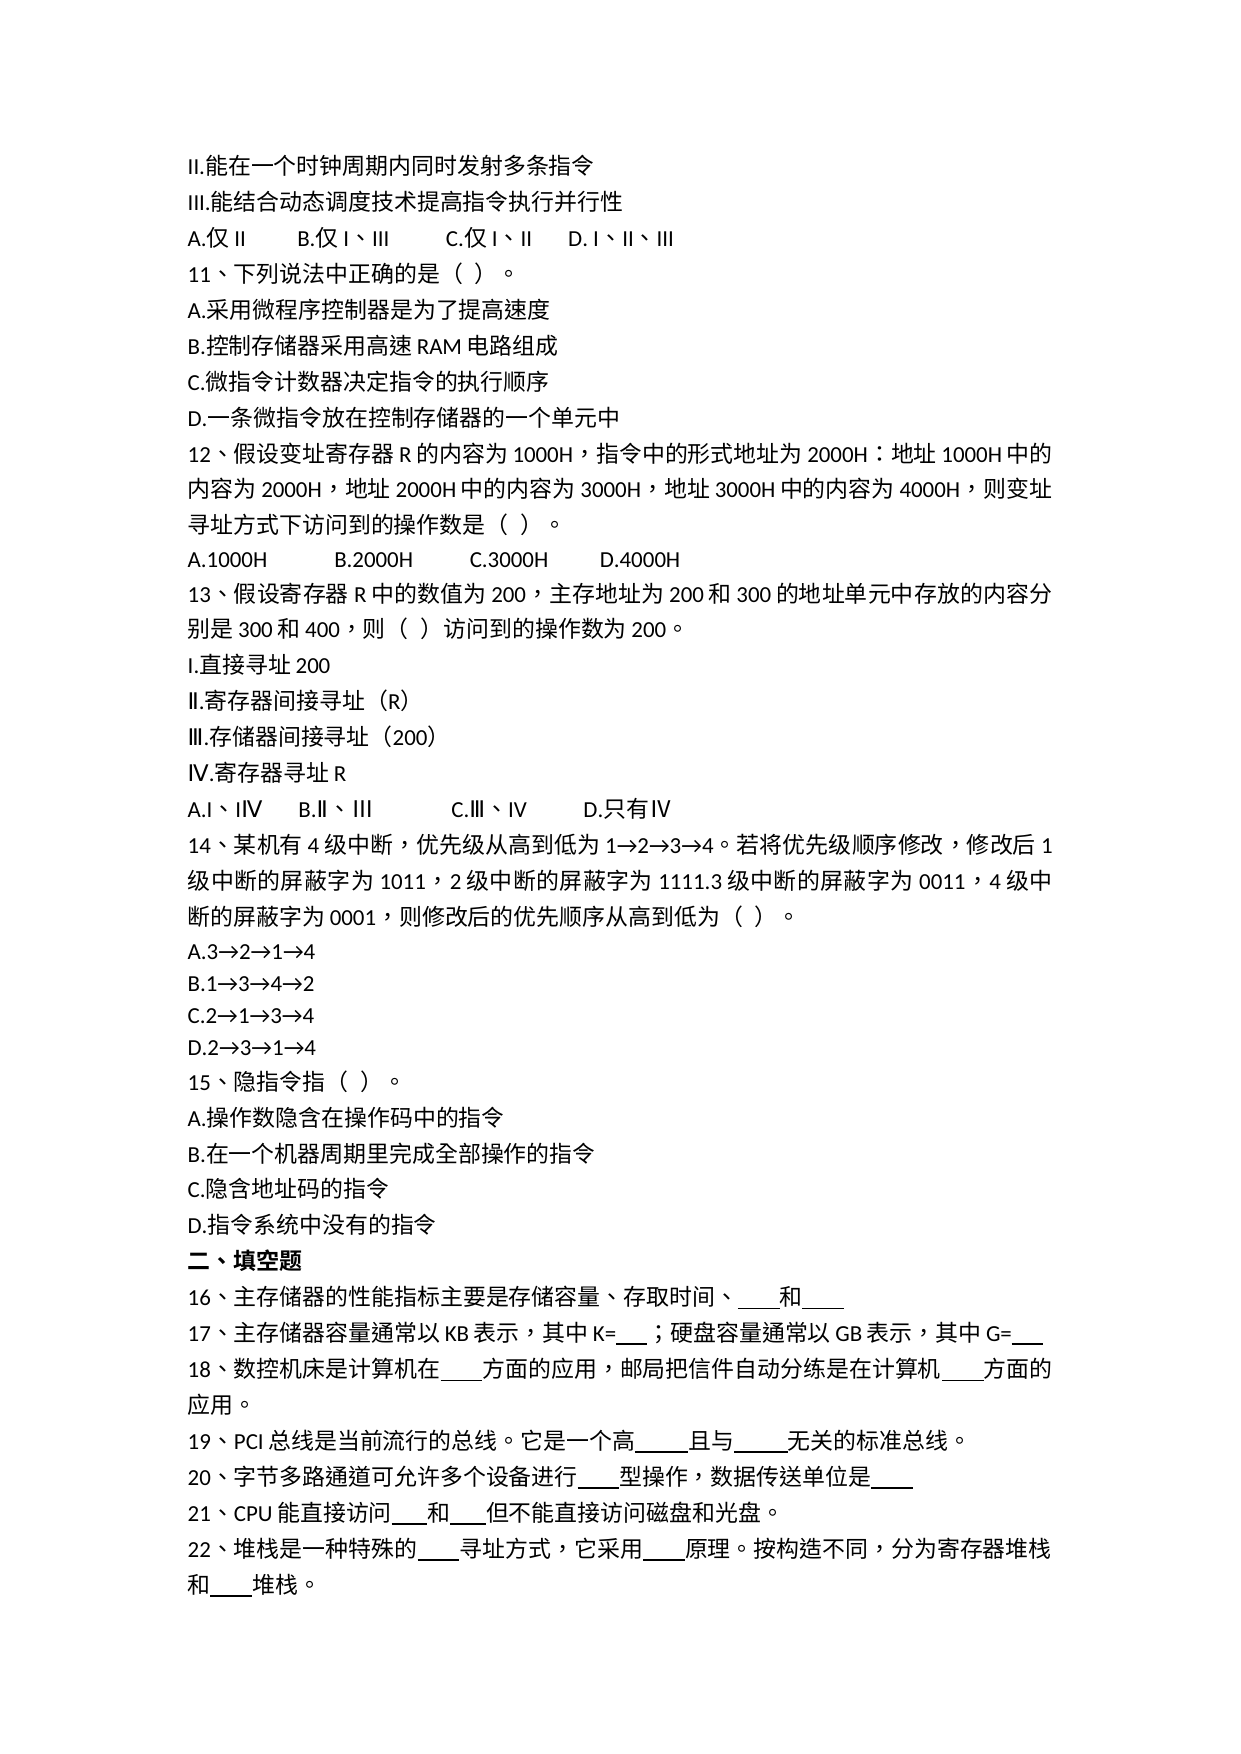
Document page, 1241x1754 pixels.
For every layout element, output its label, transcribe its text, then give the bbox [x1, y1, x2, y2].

text 13、假设寄存器R中的数值为200，主存地址为200和300的地址单元中存放的内容分别是300和400，则（ ）访问到的操作数为200。 [187, 577, 1053, 645]
text 20、字节多路通道可允许多个设备进行 型操作，数据传送单位是 [187, 1461, 1053, 1492]
text A.3→2→1→4 [187, 937, 1053, 965]
text 11、下列说法中正确的是（ ）。 [187, 258, 1053, 289]
text 21、CPU能直接访问 和 但不能直接访问磁盘和光盘。 [187, 1497, 1053, 1528]
text A.仅II B.仅I、III C.仅I、II D. I、II、III [187, 222, 1053, 253]
text D.指令系统中没有的指令 [187, 1209, 1053, 1241]
text A.I、IⅣ B.Ⅱ、Ⅲ C.Ⅲ、IV D.只有Ⅳ [187, 793, 1053, 824]
text 二、填空题 [187, 1245, 1053, 1277]
text A.1000H B.2000H C.3000H D.4000H [187, 545, 1053, 573]
text II.能在一个时钟周期内同时发射多条指令 [187, 150, 1053, 181]
text Ⅱ.寄存器间接寻址（R） [187, 685, 1053, 717]
text B.在一个机器周期里完成全部操作的指令 [187, 1137, 1053, 1169]
text 14、某机有4级中断，优先级从高到低为1→2→3→4。若将优先级顺序修改，修改后1级中断的屏蔽字为1011，2级中断的屏蔽字为1111.3级中断的屏蔽字为0011，4级中断的屏蔽字为0001，则修改后的优先顺序从高到低为（ ）。 [187, 829, 1053, 932]
text Ⅲ.存储器间接寻址（200） [187, 721, 1053, 752]
text 15、隐指令指（ ）。 [187, 1066, 1053, 1097]
text 16、主存储器的性能指标主要是存储容量、存取时间、 和 [187, 1281, 1053, 1312]
text 18、数控机床是计算机在 方面的应用，邮局把信件自动分练是在计算机 方面的应用。 [187, 1353, 1053, 1420]
text A.采用微程序控制器是为了提高速度 [187, 294, 1053, 325]
text C.隐含地址码的指令 [187, 1173, 1053, 1205]
text C.2→1→3→4 [187, 1001, 1053, 1029]
text 19、PCI总线是当前流行的总线。它是一个高 且与 无关的标准总线。 [187, 1425, 1053, 1456]
text Ⅳ.寄存器寻址R [187, 757, 1053, 788]
text D.一条微指令放在控制存储器的一个单元中 [187, 402, 1053, 433]
text III.能结合动态调度技术提高指令执行并行性 [187, 186, 1053, 217]
text I.直接寻址200 [187, 649, 1053, 681]
text C.微指令计数器决定指令的执行顺序 [187, 366, 1053, 397]
text A.操作数隐含在操作码中的指令 [187, 1102, 1053, 1133]
text 22、堆栈是一种特殊的 寻址方式，它采用 原理。按构造不同，分为寄存器堆栈和 堆栈。 [187, 1533, 1053, 1600]
text 12、假设变址寄存器R的内容为1000H，指令中的形式地址为2000H：地址1000H中的内容为2000H，地址2000H中的内容为3000H，地址3000H中的内容为4000H，则变址寻址方式下访问到的操作数是（ ）。 [187, 437, 1053, 541]
text 17、主存储器容量通常以KB表示，其中K= ；硬盘容量通常以GB表示，其中G= [187, 1317, 1053, 1348]
text B.1→3→4→2 [187, 969, 1053, 997]
text B.控制存储器采用高速RAM电路组成 [187, 330, 1053, 361]
text D.2→3→1→4 [187, 1033, 1053, 1061]
